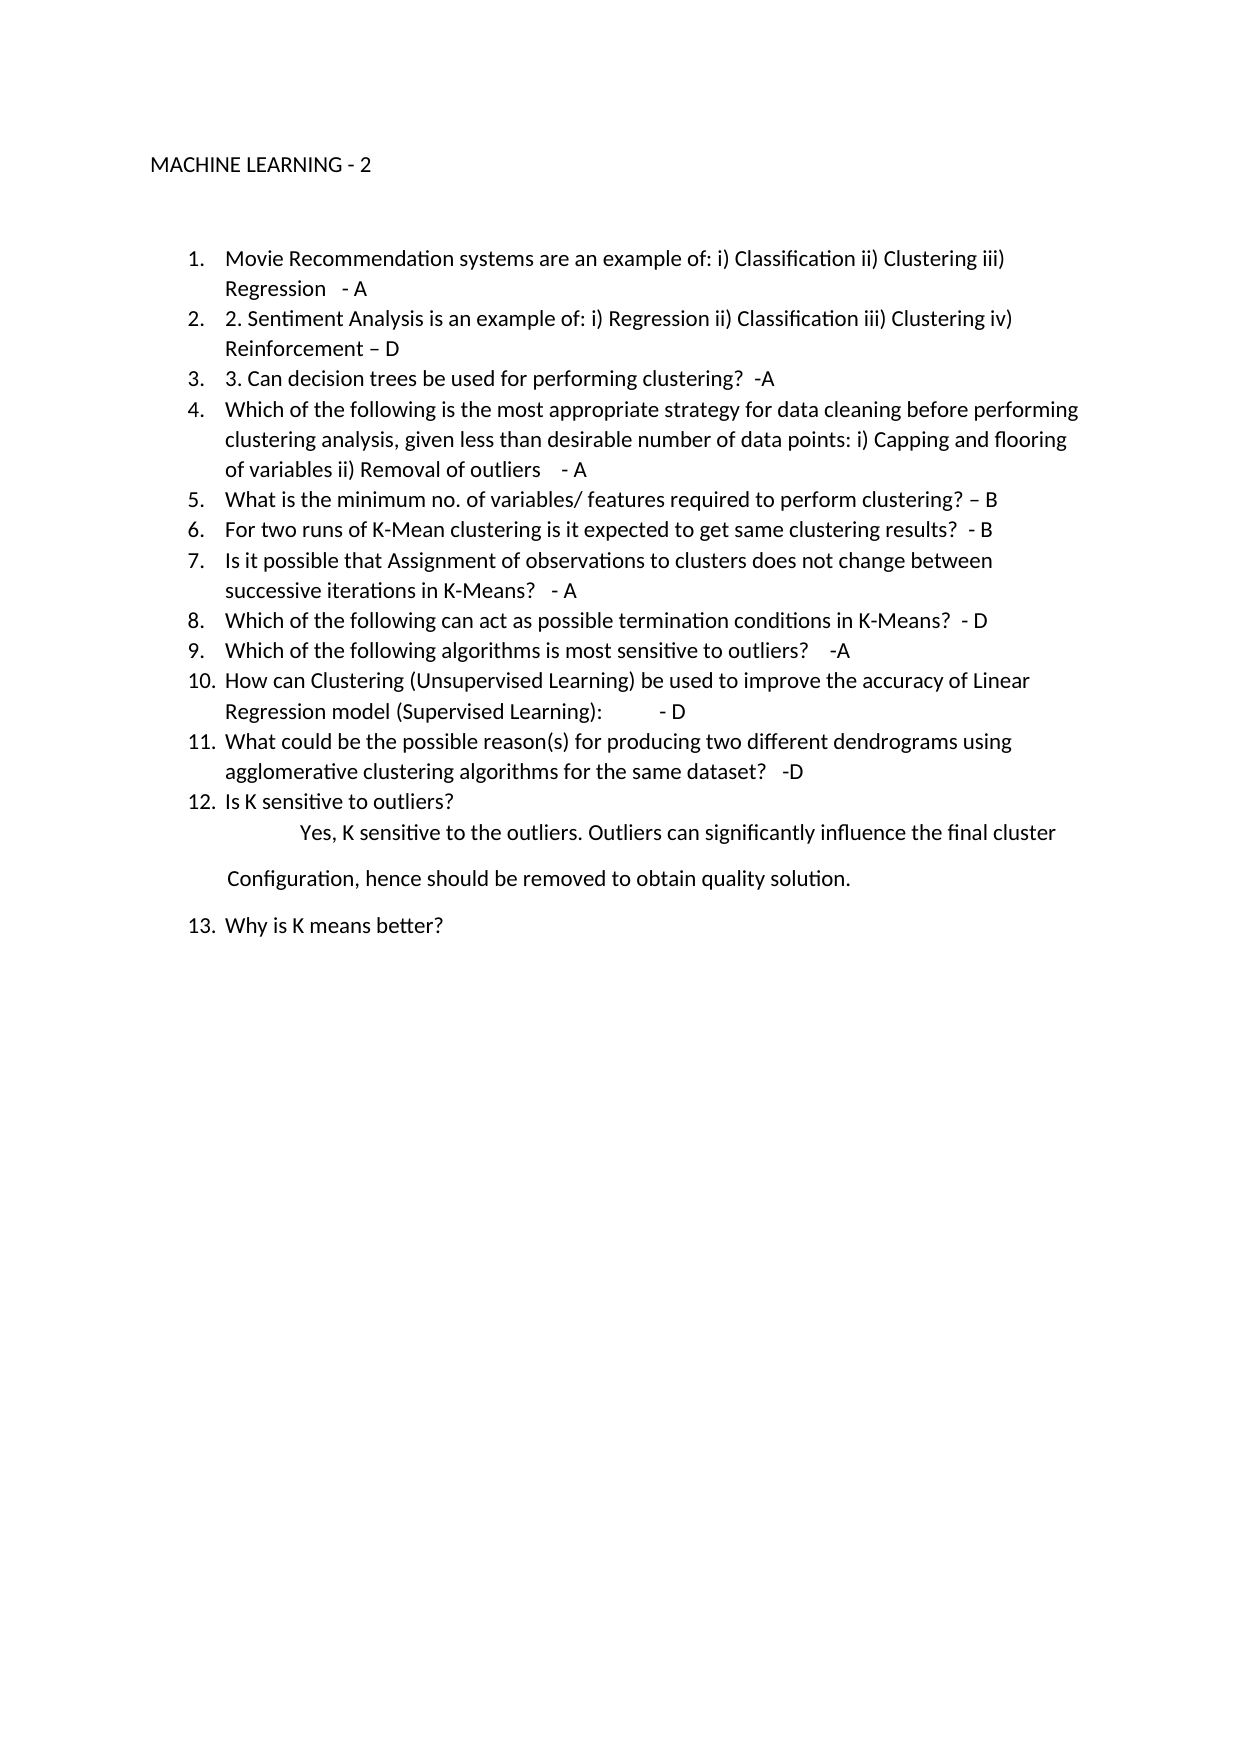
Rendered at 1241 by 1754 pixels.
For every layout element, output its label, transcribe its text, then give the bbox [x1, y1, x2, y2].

list What could be the possible reason(s) for producing two different dendrograms using agglomerative clustering algorithms for the same dataset? -D [187, 727, 1090, 785]
list Which of the following is the most appropriate strategy for data cleaning before performing clustering analysis, given less than desirable number of data points: i) Capping and flooring of variables ii) Removal of outliers - A [187, 395, 1090, 483]
list Is it possible that Assignment of observations to clusters does not change between successive iterations in K-Means? - A [187, 546, 1090, 604]
list Yes, K sensitive to the outliers. Outliers can significantly influence the final cluster [300, 818, 1090, 846]
list Why is K means better? [187, 911, 1090, 939]
list Which of the following algorithms is most sensitive to outliers? -A [187, 636, 1090, 664]
list 3. Can decision trees be used for performing clustering? -A [187, 364, 1090, 393]
list Which of the following can act as possible termination conditions in K-Means? - D [187, 606, 1090, 634]
text Configuration, hence should be removed to obtain quality solution. [150, 864, 1090, 893]
list Movie Recommendation systems are an example of: i) Classification ii) Clustering iii) Regression - A [187, 244, 1090, 302]
text MACHINE LEARNING - 2 [150, 150, 1090, 178]
list 2. Sentiment Analysis is an example of: i) Regression ii) Classification iii) Clustering iv) Reinforcement – D [187, 304, 1090, 362]
list For two runs of K-Mean clustering is it expected to get same clustering results? - B [187, 516, 1090, 544]
list What is the minimum no. of variables/ features required to perform clustering? – B [187, 485, 1090, 513]
list How can Clustering (Unsupervised Learning) be used to improve the accuracy of Linear Regression model (Supervised Learning): - D [187, 667, 1090, 725]
list Is K sensitive to outliers? [187, 787, 1090, 816]
